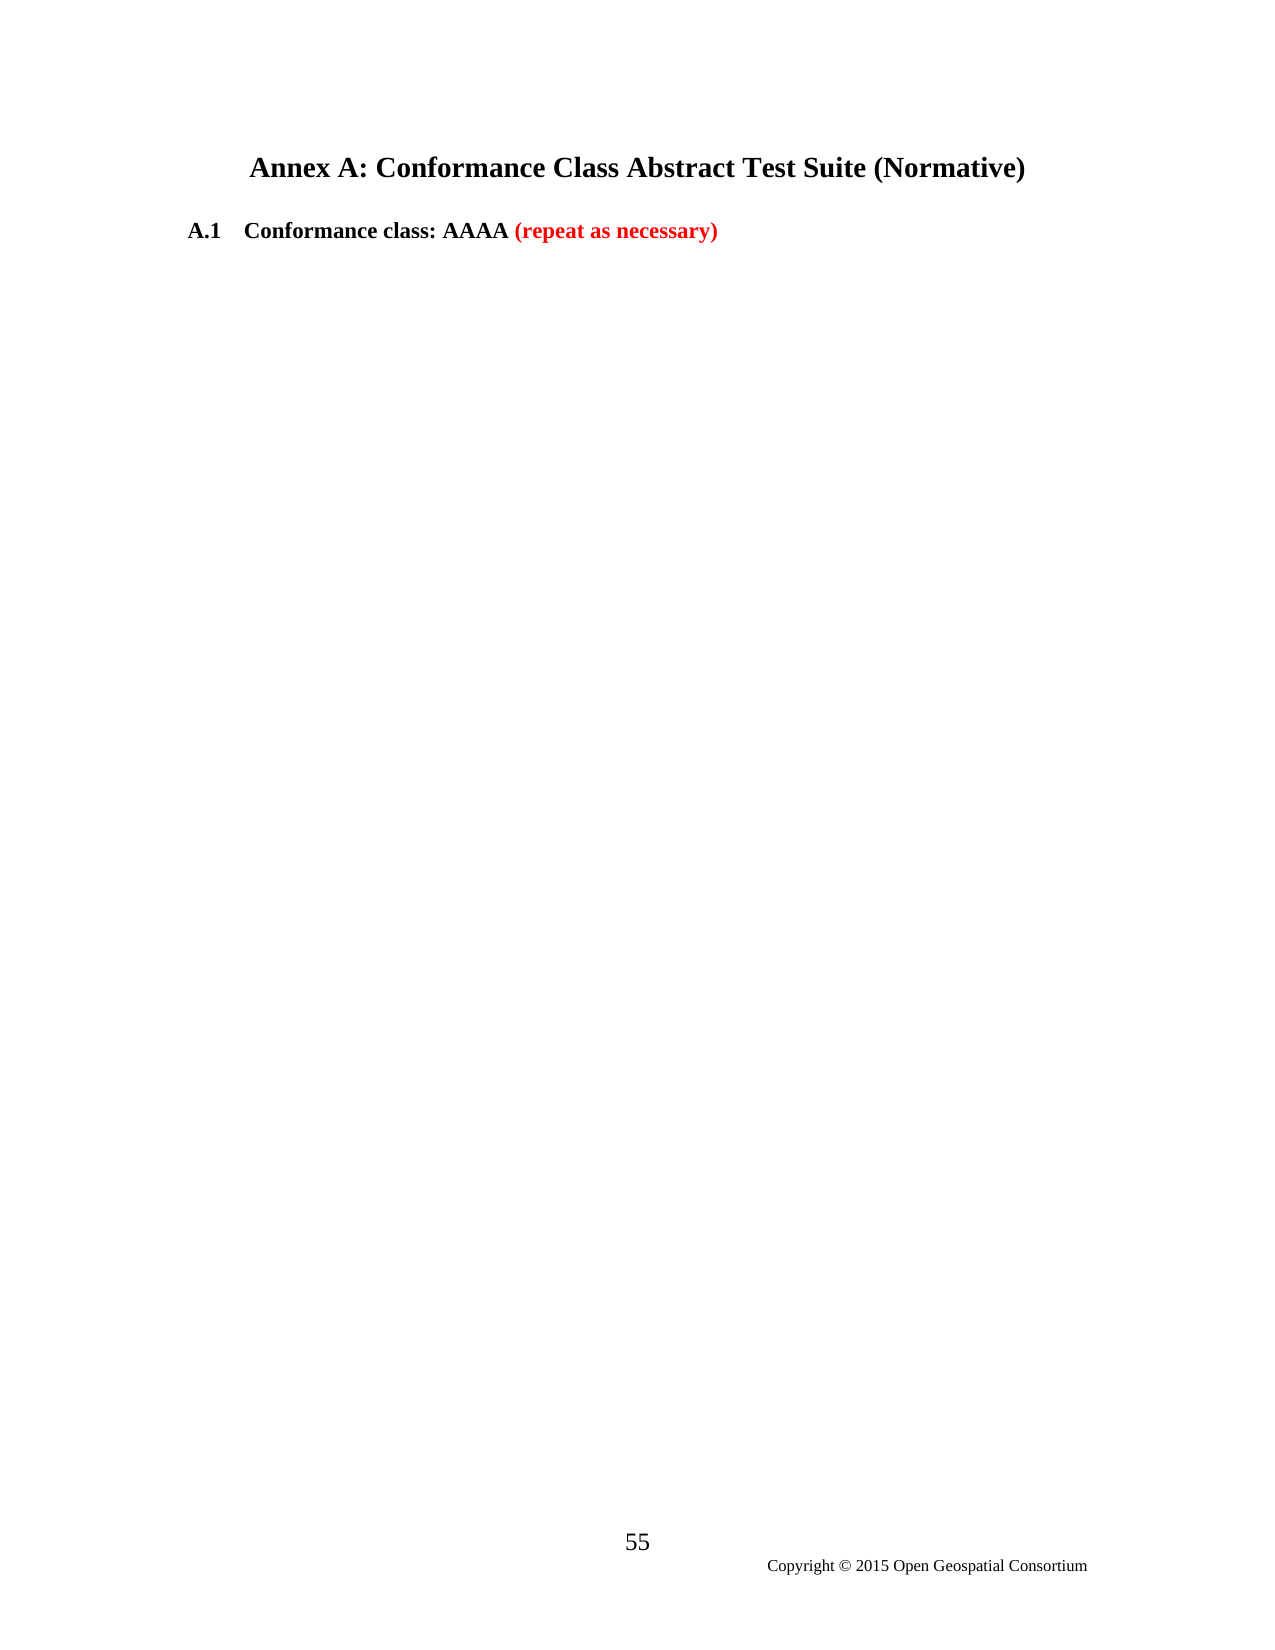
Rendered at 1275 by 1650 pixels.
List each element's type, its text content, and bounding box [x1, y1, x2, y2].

text Conformance class: AAAA (repeat as necessary) [187, 218, 1087, 244]
text Annex A: Conformance Class Abstract Test Suite (Normative) [187, 150, 1087, 183]
